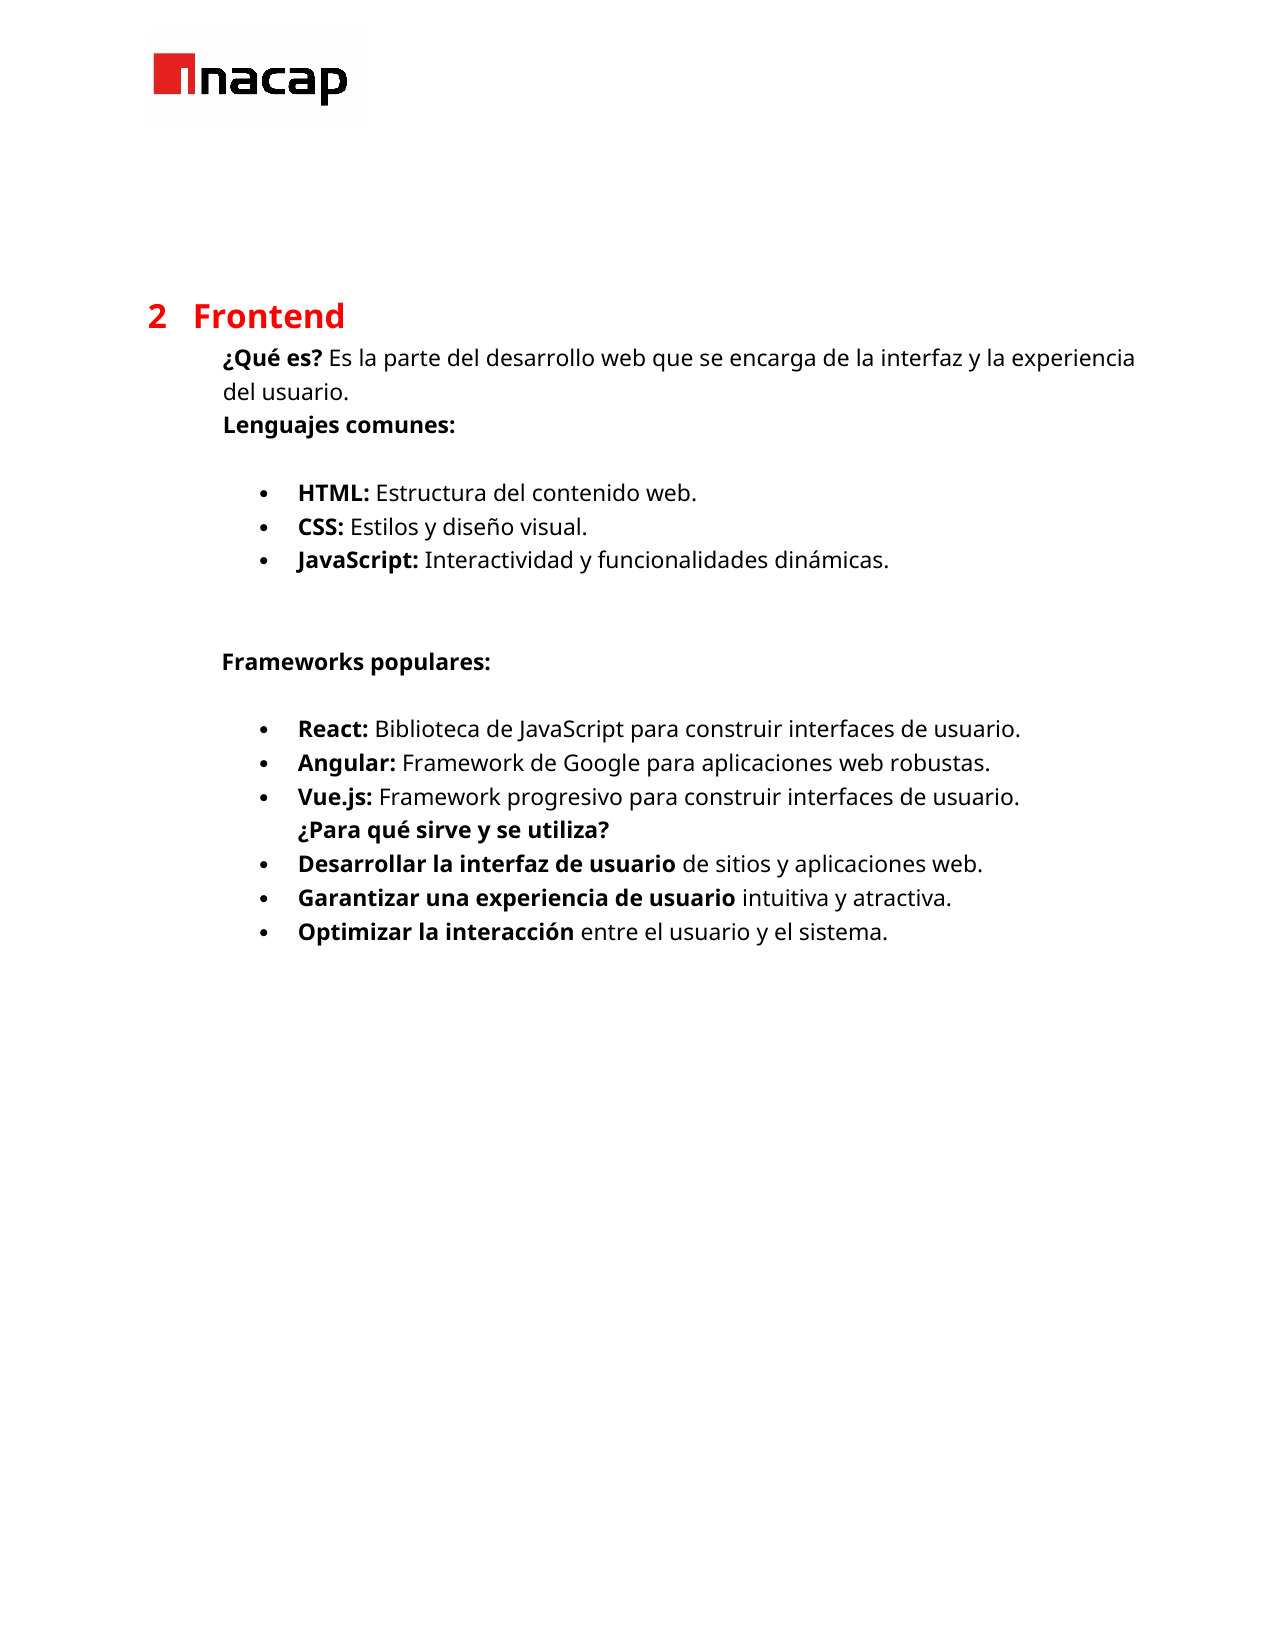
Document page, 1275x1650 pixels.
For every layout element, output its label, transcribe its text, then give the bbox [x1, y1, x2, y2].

list Angular: Framework de Google para aplicaciones web robustas. [260, 747, 1137, 778]
list ¿Para qué sirve y se utiliza? [298, 814, 1137, 846]
list React: Biblioteca de JavaScript para construir interfaces de usuario. [260, 713, 1137, 744]
list Desarrollar la interfaz de usuario de sitios y aplicaciones web. [260, 848, 1137, 879]
subtitle Frontend [148, 293, 1137, 338]
list Lenguajes comunes: [223, 409, 1137, 441]
list Frameworks populares: [221, 646, 1137, 677]
list HTML: Estructura del contenido web. [260, 477, 1137, 508]
list CSS: Estilos y diseño visual. [260, 511, 1137, 542]
picture [147, 28, 370, 130]
list ¿Qué es? Es la parte del desarrollo web que se encarga de la interfaz y la experiencia del usuario. [223, 342, 1137, 407]
list Vue.js: Framework progresivo para construir interfaces de usuario. [260, 781, 1137, 812]
list JavaScript: Interactividad y funcionalidades dinámicas. [260, 544, 1137, 576]
list Garantizar una experiencia de usuario intuitiva y atractiva. [260, 882, 1137, 913]
list Optimizar la interacción entre el usuario y el sistema. [260, 916, 1137, 947]
